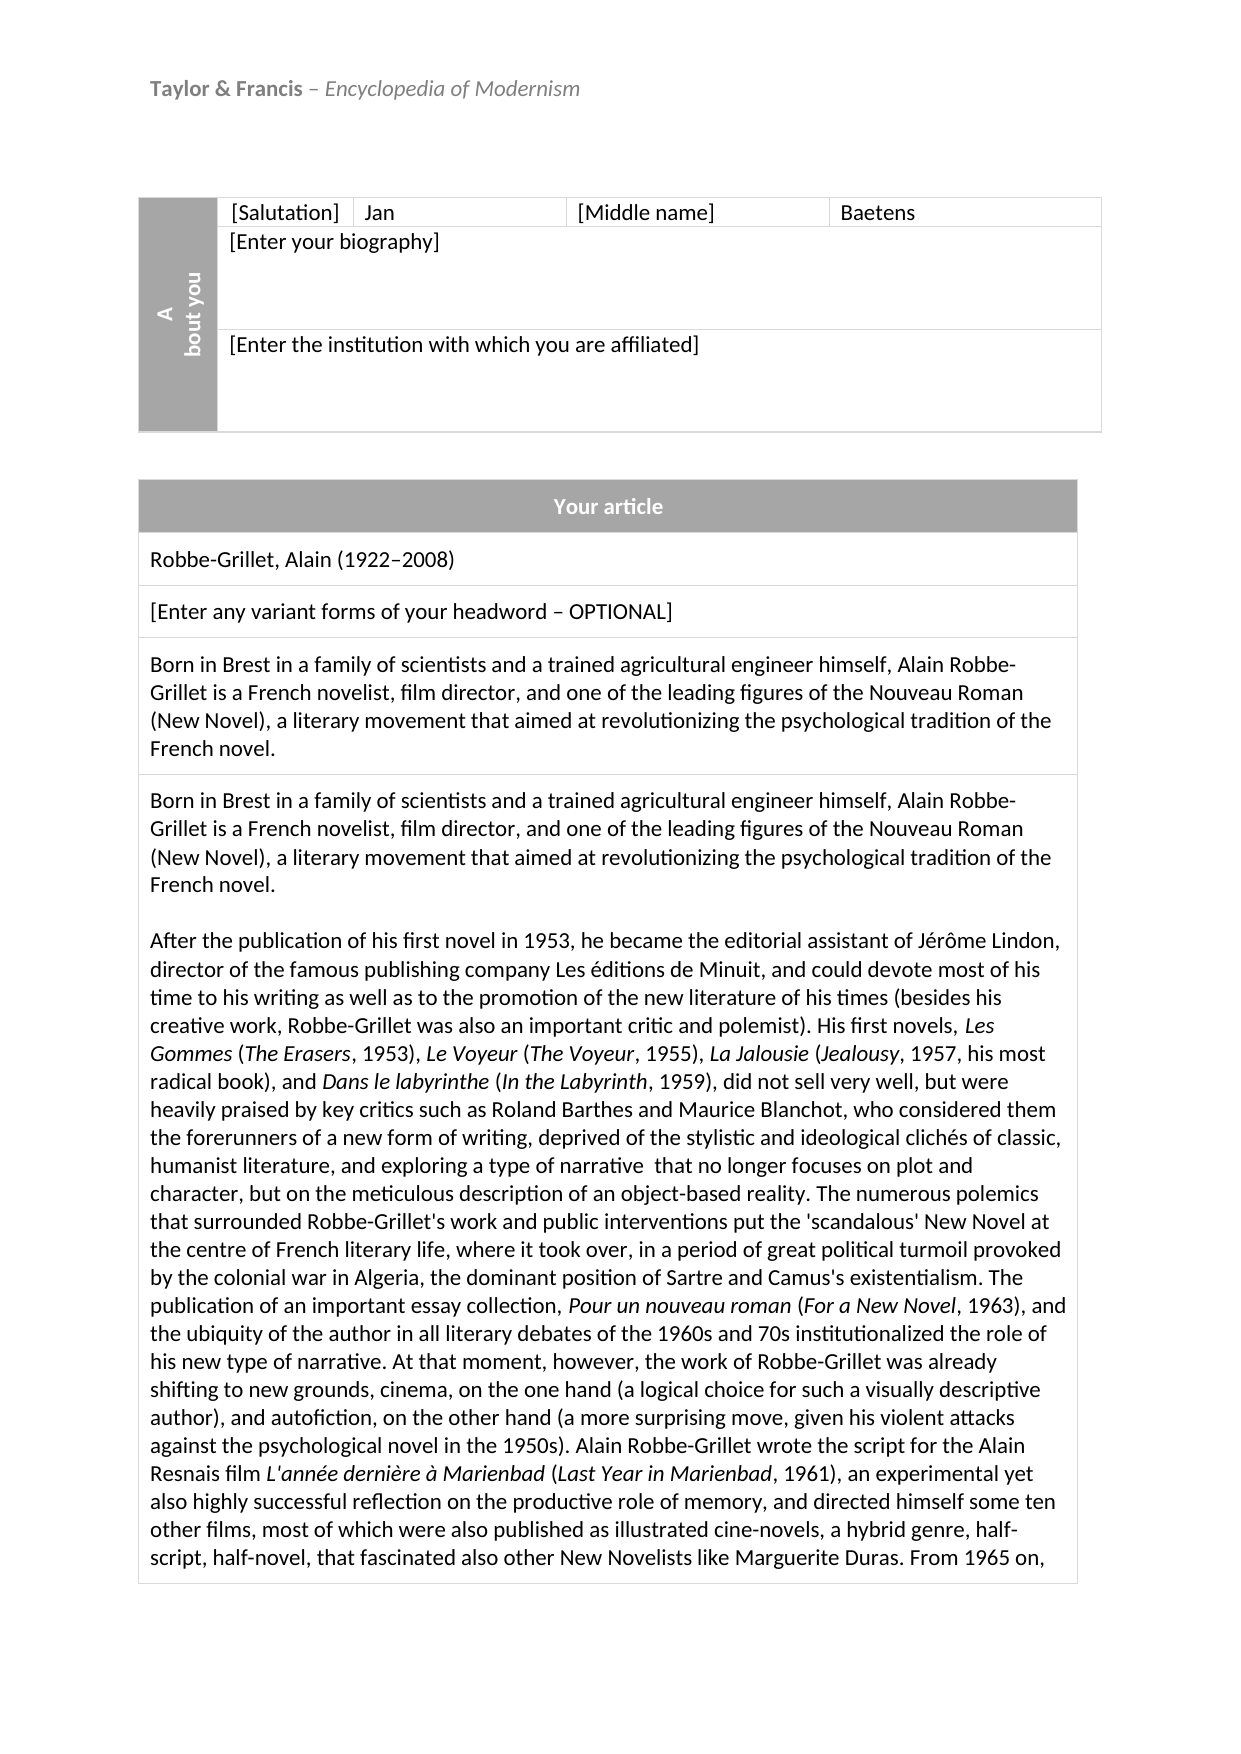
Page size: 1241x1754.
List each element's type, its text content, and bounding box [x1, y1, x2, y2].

table_header Your article [139, 480, 1077, 532]
table_header A bout you [139, 198, 217, 431]
